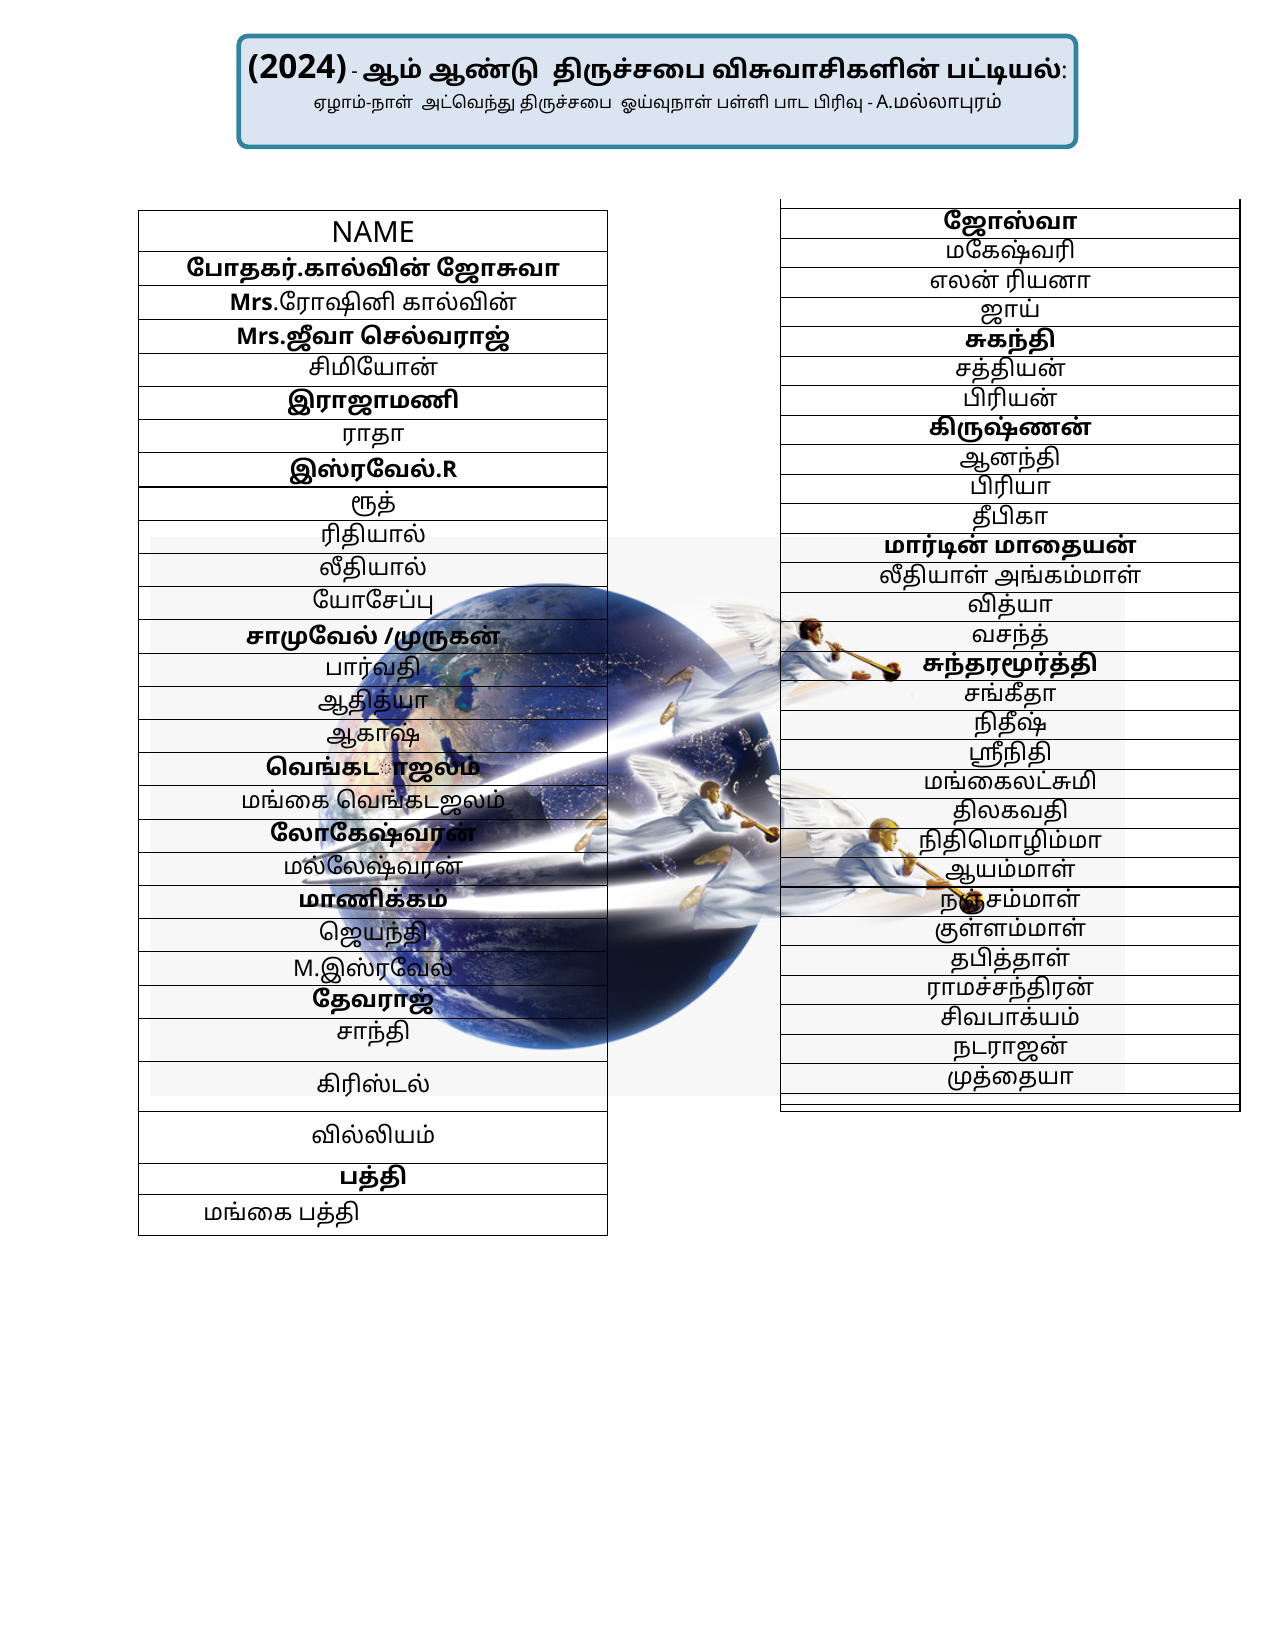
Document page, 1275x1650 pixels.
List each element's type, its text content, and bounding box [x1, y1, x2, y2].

table_cell யோசேப்பு [139, 587, 607, 619]
table_cell ராதா [139, 420, 607, 452]
table_header NAME [139, 211, 607, 251]
table_cell மாணிக்கம் [139, 886, 607, 918]
table_cell சிவபாக்யம் [781, 1005, 1239, 1034]
table_cell வசந்த் [781, 622, 1239, 651]
table_cell சத்தியன் [781, 357, 1239, 385]
table_cell ஆதித்யா [139, 687, 607, 719]
table_cell சுந்தரமூர்த்தி [781, 652, 1239, 680]
table_cell ராமச்சந்திரன் [781, 976, 1239, 1004]
table_cell நிதீஷ் [781, 711, 1239, 739]
table_header [781, 199, 1239, 208]
table_cell [781, 1094, 1239, 1104]
table_cell [781, 1105, 1239, 1111]
table_cell ஆகாஷ் [139, 720, 607, 752]
table_cell ஜாய் [781, 298, 1239, 326]
table_cell வித்யா [781, 593, 1239, 621]
table_cell Mrs.ரோஷினி கால்வின் [139, 286, 607, 319]
table_cell நிதிமொழிம்மா [781, 829, 1239, 857]
table_cell மங்கை வெங்கடஜலம் [139, 786, 607, 818]
table_cell நஞ்சம்மாள் [781, 888, 1239, 916]
table_cell மார்டின் மாதையன் [781, 534, 1239, 562]
table_cell மங்கை பத்தி [139, 1195, 607, 1234]
table_cell ஜெயந்தி [139, 919, 607, 951]
table_cell Mrs.ஜீவா செல்வராஜ் [139, 320, 607, 353]
table_cell கிருஷ்ணன் [781, 416, 1239, 444]
table_cell லீதியாள் அங்கம்மாள் [781, 563, 1239, 592]
table_cell ஆயம்மாள் [781, 858, 1239, 886]
table_cell ஜோஸ்வா [781, 209, 1239, 238]
table_cell வெங்கடாஜலம் [139, 753, 607, 785]
table_cell மகேஷ்வரி [781, 239, 1239, 267]
table_cell இராஜாமணி [139, 387, 607, 419]
table_cell பிரியா [781, 475, 1239, 503]
table_cell பத்தி [139, 1164, 607, 1194]
table_cell கிரிஸ்டல் [139, 1062, 607, 1111]
table_cell எலன் ரியனா [781, 268, 1239, 297]
table_cell லோகேஷ்வரன் [139, 820, 607, 852]
table_cell தீபிகா [781, 504, 1239, 533]
table_cell பிரியன் [781, 386, 1239, 415]
table_cell சங்கீதா [781, 681, 1239, 709]
table_cell மங்கைலட்சுமி [781, 770, 1239, 798]
table_cell தபித்தாள் [781, 946, 1239, 975]
table_cell நடராஜன் [781, 1035, 1239, 1063]
table_cell திலகவதி [781, 799, 1239, 827]
table_cell வில்லியம் [139, 1112, 607, 1163]
table_cell ஆனந்தி [781, 445, 1239, 474]
table_cell லீதியால் [139, 554, 607, 586]
table_cell ரூத் [139, 488, 607, 519]
table_cell குள்ளம்மாள் [781, 917, 1239, 945]
table_cell சுகந்தி [781, 327, 1239, 356]
table_cell சாமுவேல் /முருகன் [139, 620, 607, 653]
table_cell சிமியோன் [139, 354, 607, 386]
table_cell தேவராஜ் [139, 986, 607, 1018]
table_cell ஸ்ரீநிதி [781, 740, 1239, 768]
table_cell இஸ்ரவேல்.R [139, 453, 607, 486]
table_cell போதகர்.கால்வின் ஜோசுவா [139, 252, 607, 285]
table_cell ரிதியால் [139, 521, 607, 553]
table_cell மல்லேஷ்வரன் [139, 853, 607, 885]
table_cell M.இஸ்ரவேல் [139, 952, 607, 985]
picture [608, 537, 780, 1096]
table_cell பார்வதி [139, 654, 607, 686]
table_cell முத்தையா [781, 1064, 1239, 1093]
table_cell சாந்தி [139, 1019, 607, 1061]
